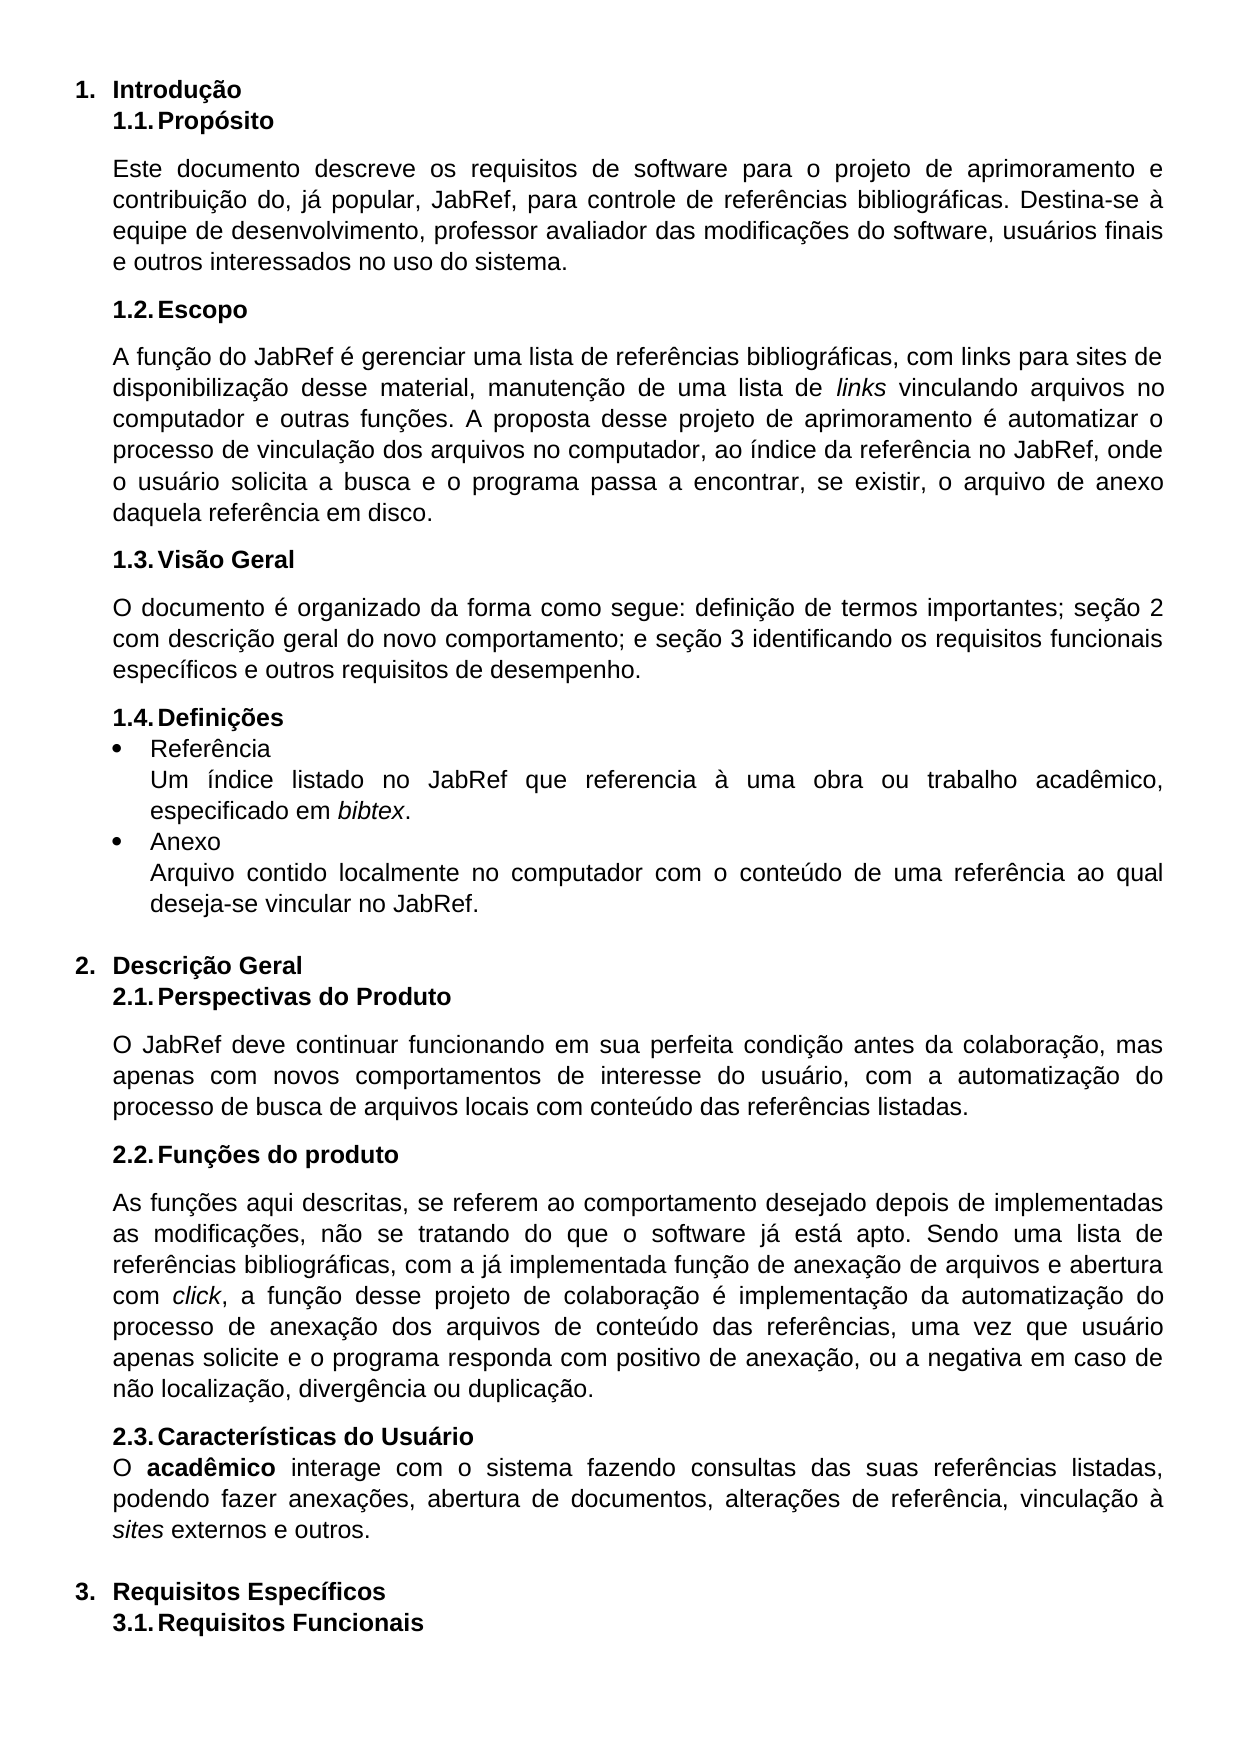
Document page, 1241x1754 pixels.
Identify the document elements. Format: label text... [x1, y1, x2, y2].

list O acadêmico interage com o sistema fazendo consultas das suas referências listadas, podendo fazer anexações, abertura de documentos, alterações de referência, vinculação à sites externos e outros. [112, 1452, 1165, 1543]
text As funções aqui descritas, se referem ao comportamento desejado depois de implementadas as modificações, não se tratando do que o software já está apto. Sendo uma lista de referências bibliográficas, com a já implementada função de anexação de arquivos e abertura com click, a função desse projeto de colaboração é implementação da automatização do processo de anexação dos arquivos de conteúdo das referências, uma vez que usuário apenas solicite e o programa responda com positivo de anexação, ou a negativa em caso de não localização, divergência ou duplicação. [112, 1187, 1165, 1402]
list Descrição Geral [75, 951, 1165, 980]
text A função do JabRef é gerenciar uma lista de referências bibliográficas, com links para sites de disponibilização desse material, manutenção de uma lista de links vinculando arquivos no computador e outras funções. A proposta desse projeto de aprimoramento é automatizar o processo de vinculação dos arquivos no computador, ao índice da referência no JabRef, onde o usuário solicita a busca e o programa passa a encontrar, se existir, o arquivo de anexo daquela referência em disco. [112, 342, 1165, 526]
list Um índice listado no JabRef que referencia à uma obra ou trabalho acadêmico, especificado em bibtex. [150, 765, 1165, 825]
list Características do Usuário [112, 1421, 1165, 1450]
list Requisitos Funcionais [112, 1608, 1165, 1636]
list Definições [112, 703, 1165, 731]
list Introdução [75, 75, 1165, 104]
text Este documento descreve os requisitos de software para o projeto de aprimoramento e contribuição do, já popular, JabRef, para controle de referências bibliográficas. Destina-se à equipe de desenvolvimento, professor avaliador das modificações do software, usuários finais e outros interessados no uso do sistema. [112, 154, 1165, 276]
list Funções do produto [112, 1140, 1165, 1168]
list Referência [112, 734, 1165, 763]
list Visão Geral [112, 545, 1165, 574]
text O documento é organizado da forma como segue: definição de termos importantes; seção 2 com descrição geral do novo comportamento; e seção 3 identificando os requisitos funcionais específicos e outros requisitos de desempenho. [112, 593, 1165, 684]
list Escopo [112, 294, 1165, 323]
text O JabRef deve continuar funcionando em sua perfeita condição antes da colaboração, mas apenas com novos comportamentos de interesse do usuário, com a automatização do processo de busca de arquivos locais com conteúdo das referências listadas. [112, 1030, 1165, 1121]
list Perspectivas do Produto [112, 982, 1165, 1011]
list Arquivo contido localmente no computador com o conteúdo de uma referência ao qual deseja-se vincular no JabRef. [150, 858, 1165, 918]
list Anexo [112, 827, 1165, 856]
list Propósito [112, 106, 1165, 135]
list Requisitos Específicos [75, 1577, 1165, 1605]
